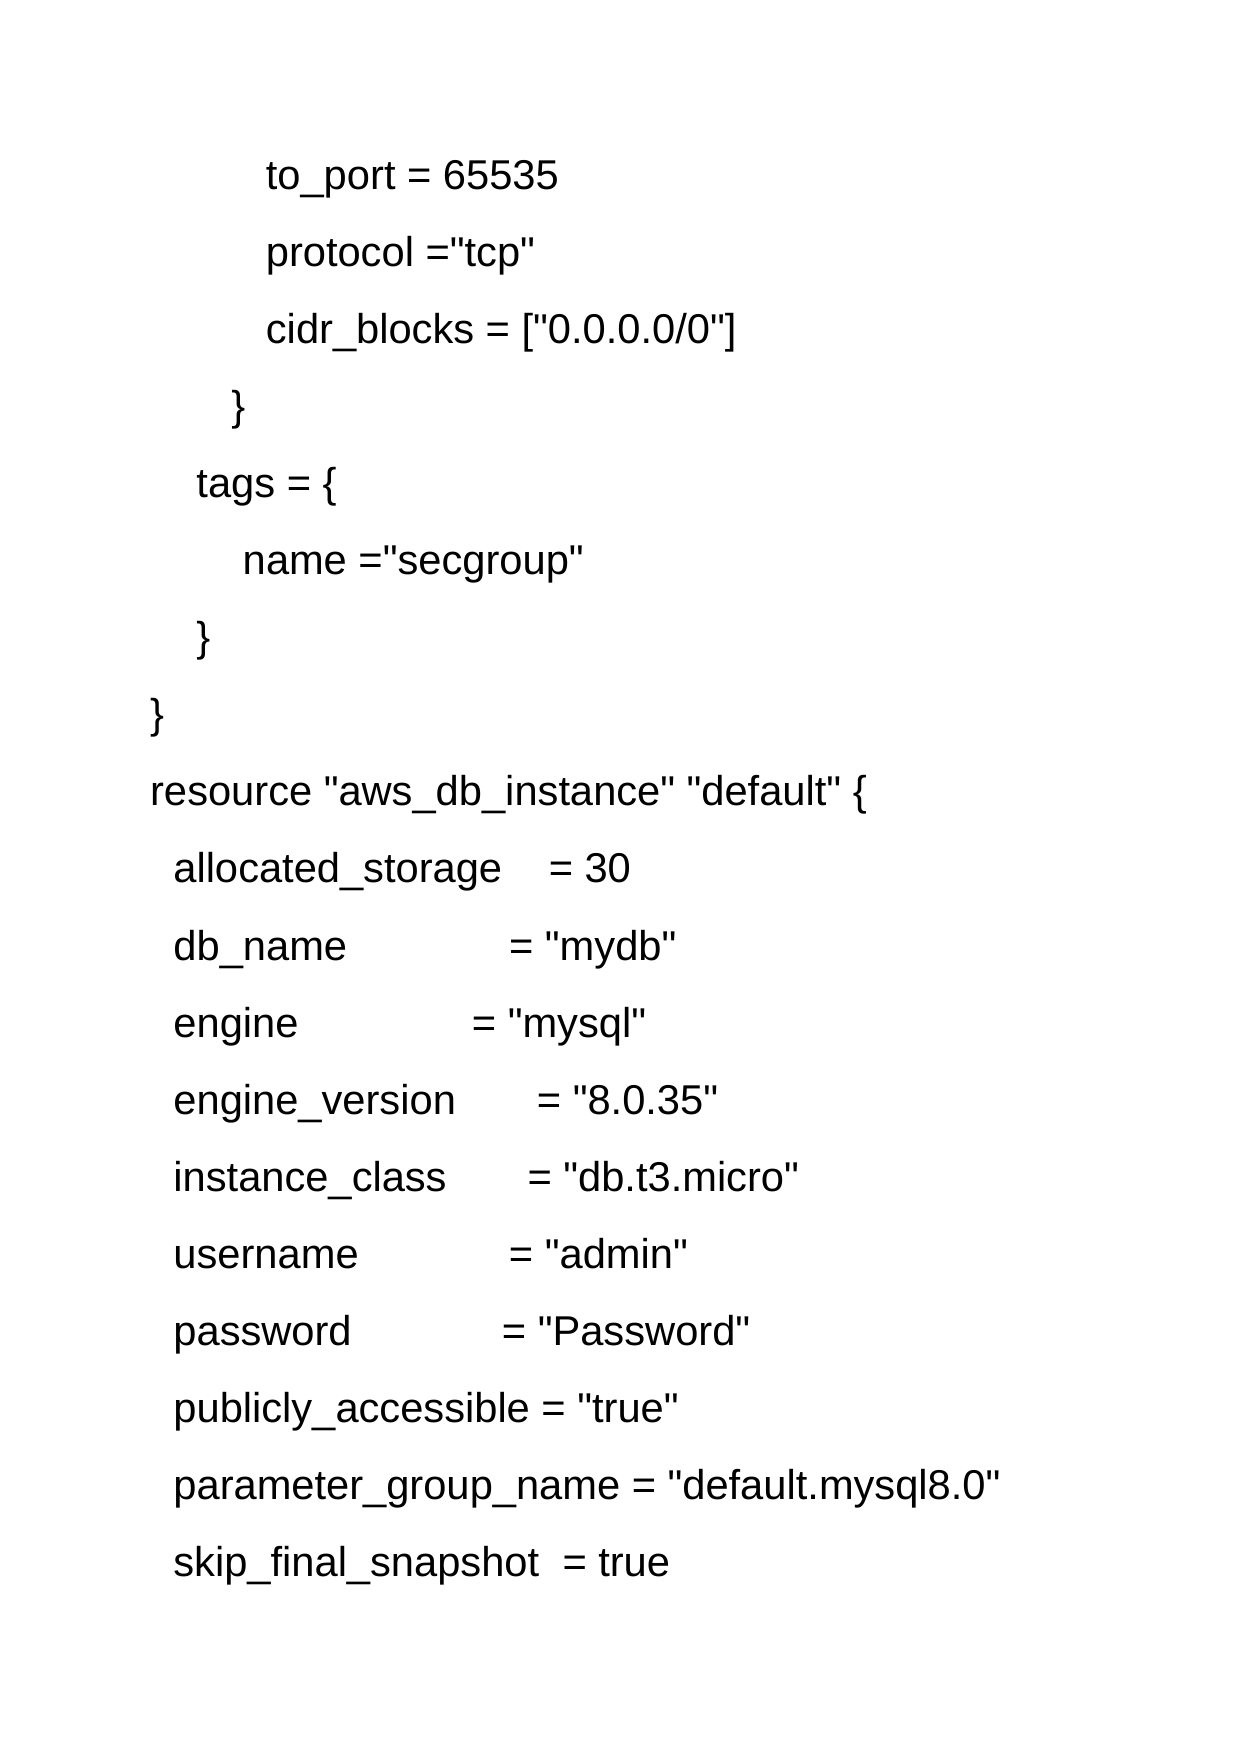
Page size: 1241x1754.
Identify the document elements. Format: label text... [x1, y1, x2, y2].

text } [150, 381, 1090, 429]
text allocated_storage = 30 [150, 844, 1090, 892]
text publicly_accessible = "true" [150, 1383, 1090, 1431]
text username = "admin" [150, 1229, 1090, 1277]
text parameter_group_name = "default.mysql8.0" [150, 1460, 1090, 1508]
text instance_class = "db.t3.micro" [150, 1152, 1090, 1200]
text db_name = "mydb" [150, 921, 1090, 969]
text cidr_blocks = ["0.0.0.0/0"] [150, 304, 1090, 352]
text name ="secgroup" [150, 535, 1090, 583]
text } [150, 689, 1090, 737]
text } [150, 612, 1090, 660]
text protocol ="tcp" [150, 227, 1090, 275]
text resource "aws_db_instance" "default" { [150, 767, 1090, 814]
text skip_final_snapshot = true [150, 1537, 1090, 1585]
text engine = "mysql" [150, 998, 1090, 1046]
text password = "Password" [150, 1306, 1090, 1354]
text engine_version = "8.0.35" [150, 1075, 1090, 1123]
text to_port = 65535 [150, 150, 1090, 198]
text tags = { [150, 458, 1090, 506]
